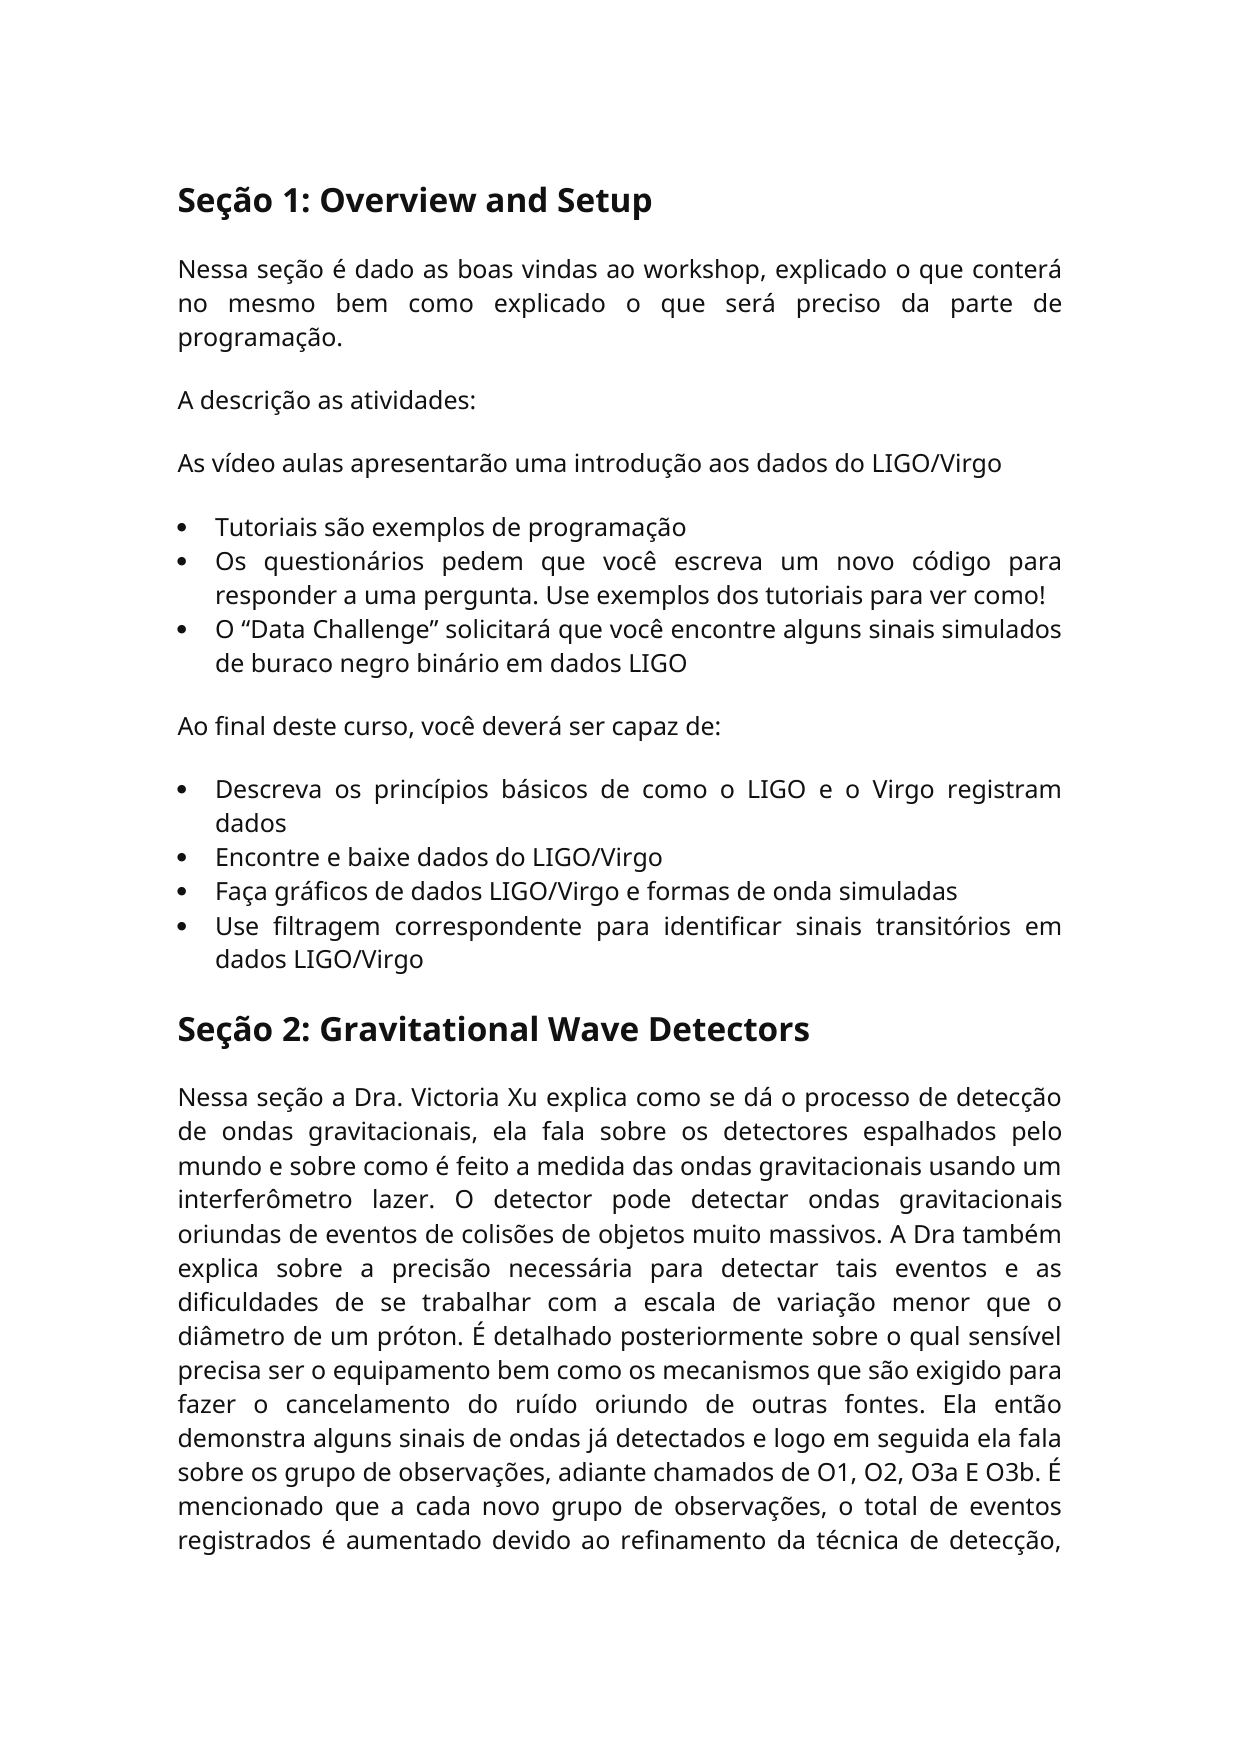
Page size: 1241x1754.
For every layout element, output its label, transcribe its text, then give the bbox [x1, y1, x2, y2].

list O “Data Challenge” solicitará que você encontre alguns sinais simulados de buraco negro binário em dados LIGO [177, 611, 1063, 679]
list Encontre e baixe dados do LIGO/Virgo [177, 840, 1063, 874]
text As vídeo aulas apresentarão uma introdução aos dados do LIGO/Virgo [177, 446, 1063, 480]
text Nessa seção é dado as boas vindas ao workshop, explicado o que conterá no mesmo bem como explicado o que será preciso da parte de programação. [177, 251, 1063, 353]
list Tutoriais são exemplos de programação [177, 509, 1063, 543]
list Faça gráficos de dados LIGO/Virgo e formas de onda simuladas [177, 874, 1063, 908]
text Seção 2: Gravitational Wave Detectors [177, 1005, 1063, 1051]
text Seção 1: Overview and Setup [177, 177, 1063, 222]
list Use filtragem correspondente para identificar sinais transitórios em dados LIGO/Virgo [177, 908, 1063, 976]
text A descrição as atividades: [177, 383, 1063, 417]
text Ao final deste curso, você deverá ser capaz de: [177, 709, 1063, 743]
list Descreva os princípios básicos de como o LIGO e o Virgo registram dados [177, 772, 1063, 840]
list Os questionários pedem que você escreva um novo código para responder a uma pergunta. Use exemplos dos tutoriais para ver como! [177, 543, 1063, 611]
